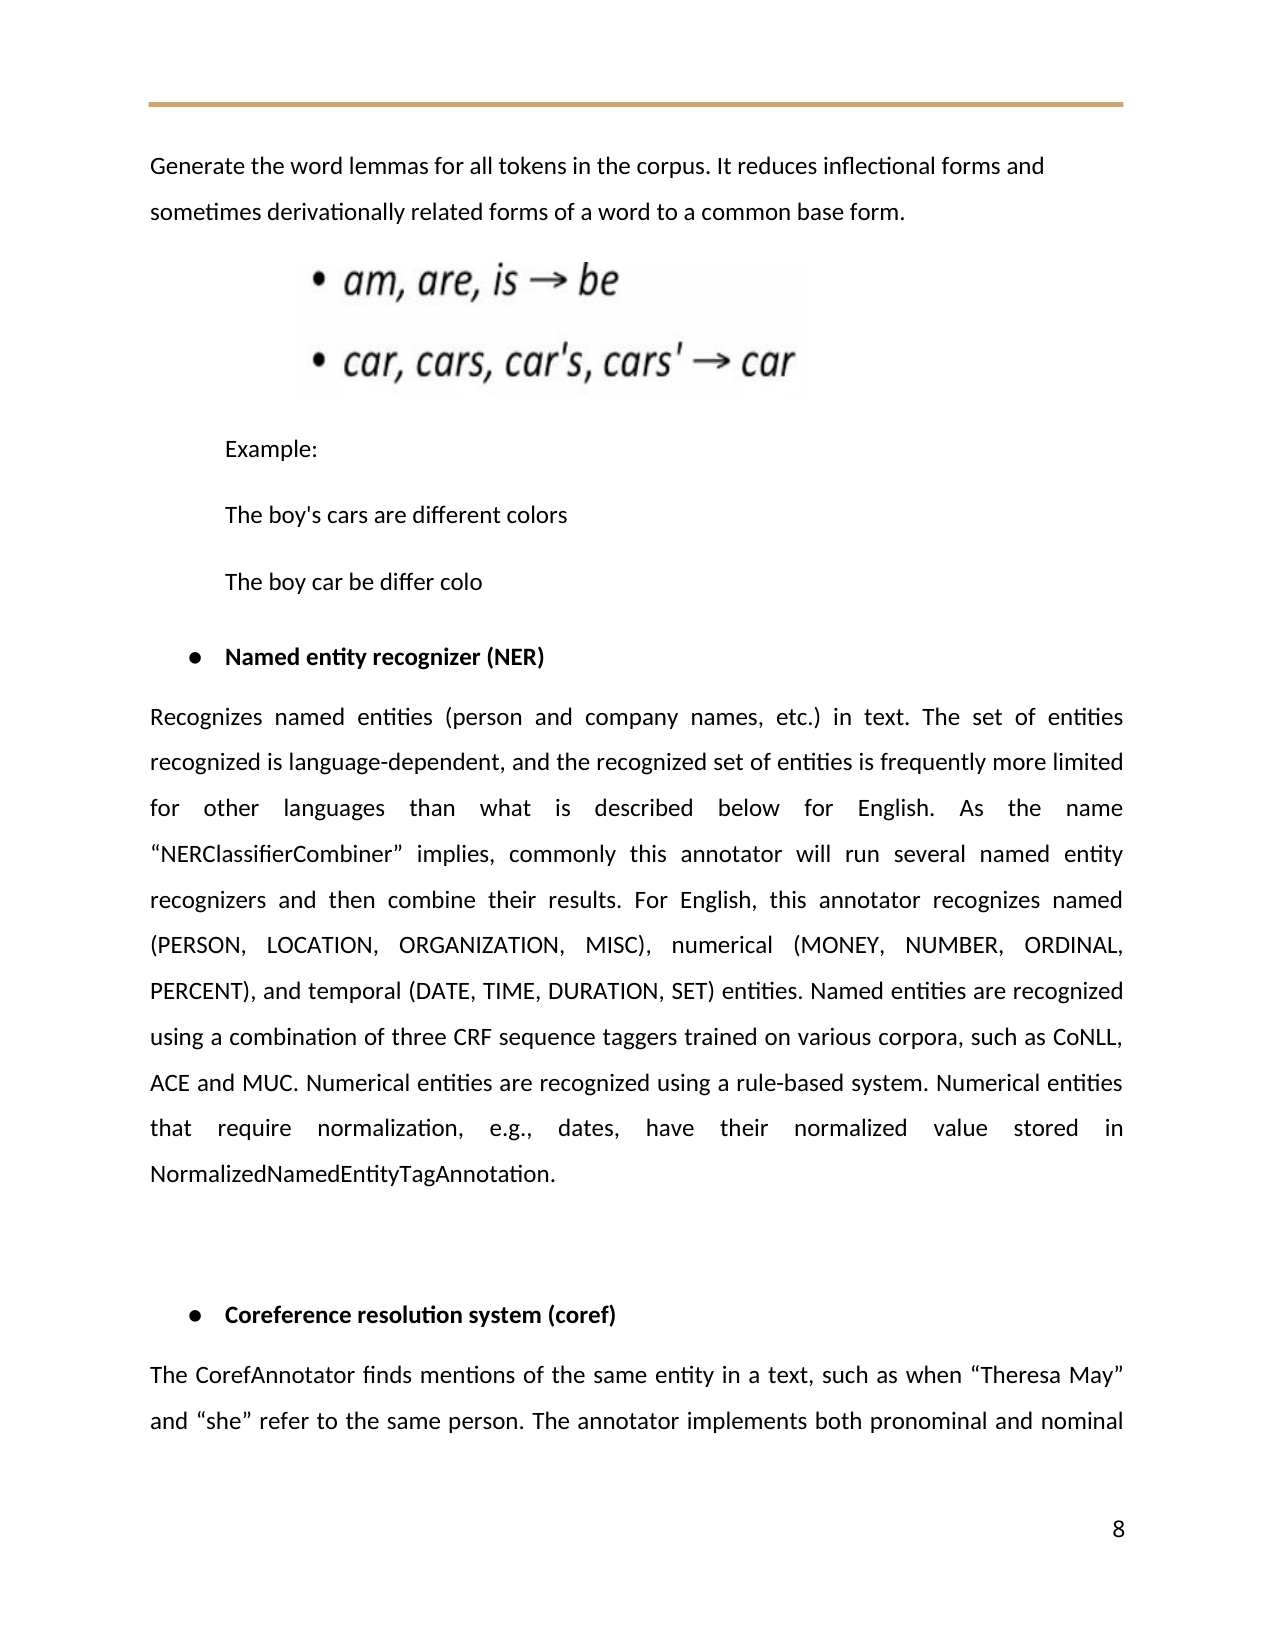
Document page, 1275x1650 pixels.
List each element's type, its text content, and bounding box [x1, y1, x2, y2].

picture [148, 102, 1124, 107]
text The boy car be differ colo [225, 566, 1125, 597]
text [150, 1359, 1125, 1436]
text The boy's cars are different colors [225, 500, 1125, 530]
picture [300, 262, 811, 397]
text Generate the word lemmas for all tokens in the corpus. It reduces inflectional forms and sometimes derivationally related forms of a word to a common base form. [150, 150, 1125, 226]
subtitle Coreference resolution system (coref) [187, 1299, 939, 1330]
text Example: [150, 433, 1125, 464]
text Recognizes named entities (person and company names, etc.) in text. The set of entities recognized is language-dependent, and the recognized set of entities is frequently more limited for other languages than what is described below for English. As the name “NERClassifierCombiner” implies, commonly this annotator will run several named entity recognizers and then combine their results. For English, this annotator recognizes named (PERSON, LOCATION, ORGANIZATION, MISC), numerical (MONEY, NUMBER, ORDINAL, PERCENT), and temporal (DATE, TIME, DURATION, SET) entities. Named entities are recognized using a combination of three CRF sequence taggers trained on various corpora, such as CoNLL, ACE and MUC. Numerical entities are recognized using a rule-based system. Numerical entities that require normalization, e.g., dates, have their normalized value stored in NormalizedNamedEntityTagAnnotation. [150, 701, 1125, 1189]
subtitle Named entity recognizer (NER) [187, 641, 939, 672]
